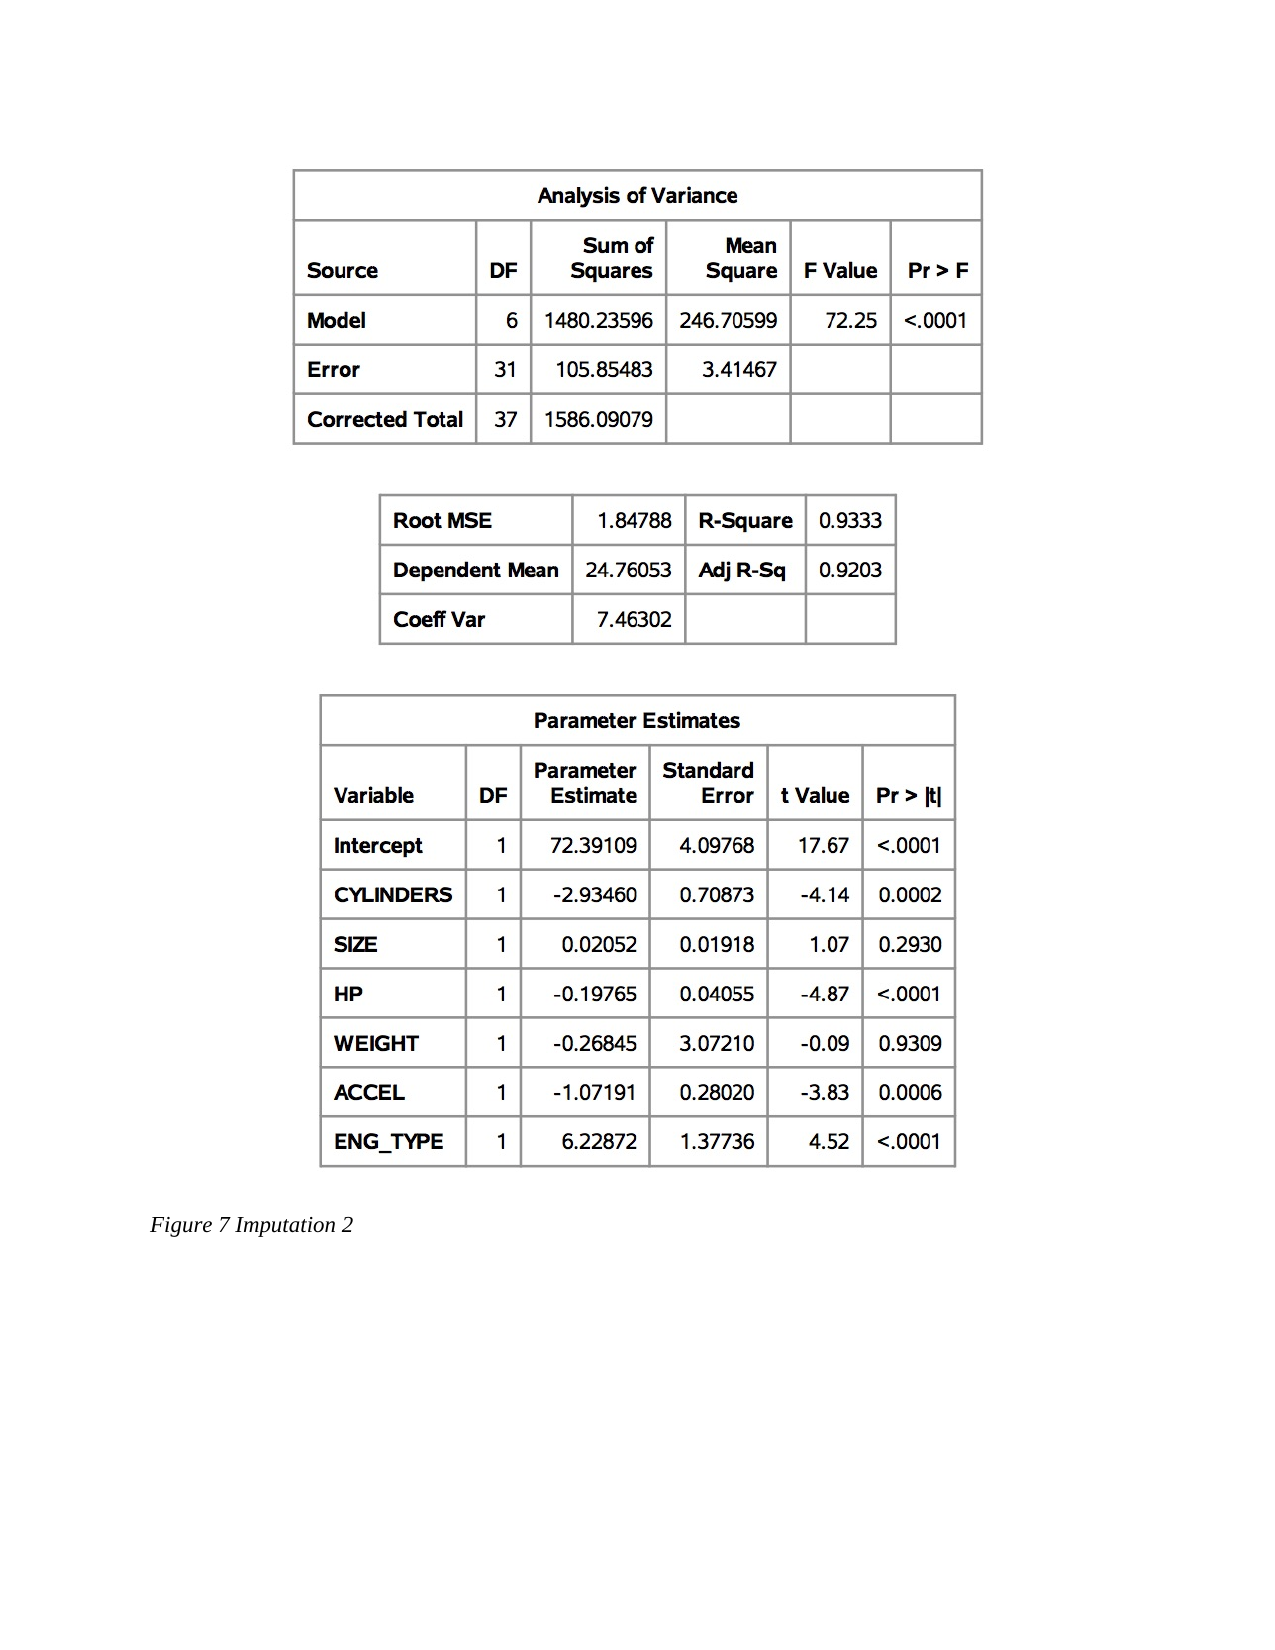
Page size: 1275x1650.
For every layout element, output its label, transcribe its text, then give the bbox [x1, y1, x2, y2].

picture [150, 150, 1124, 1209]
